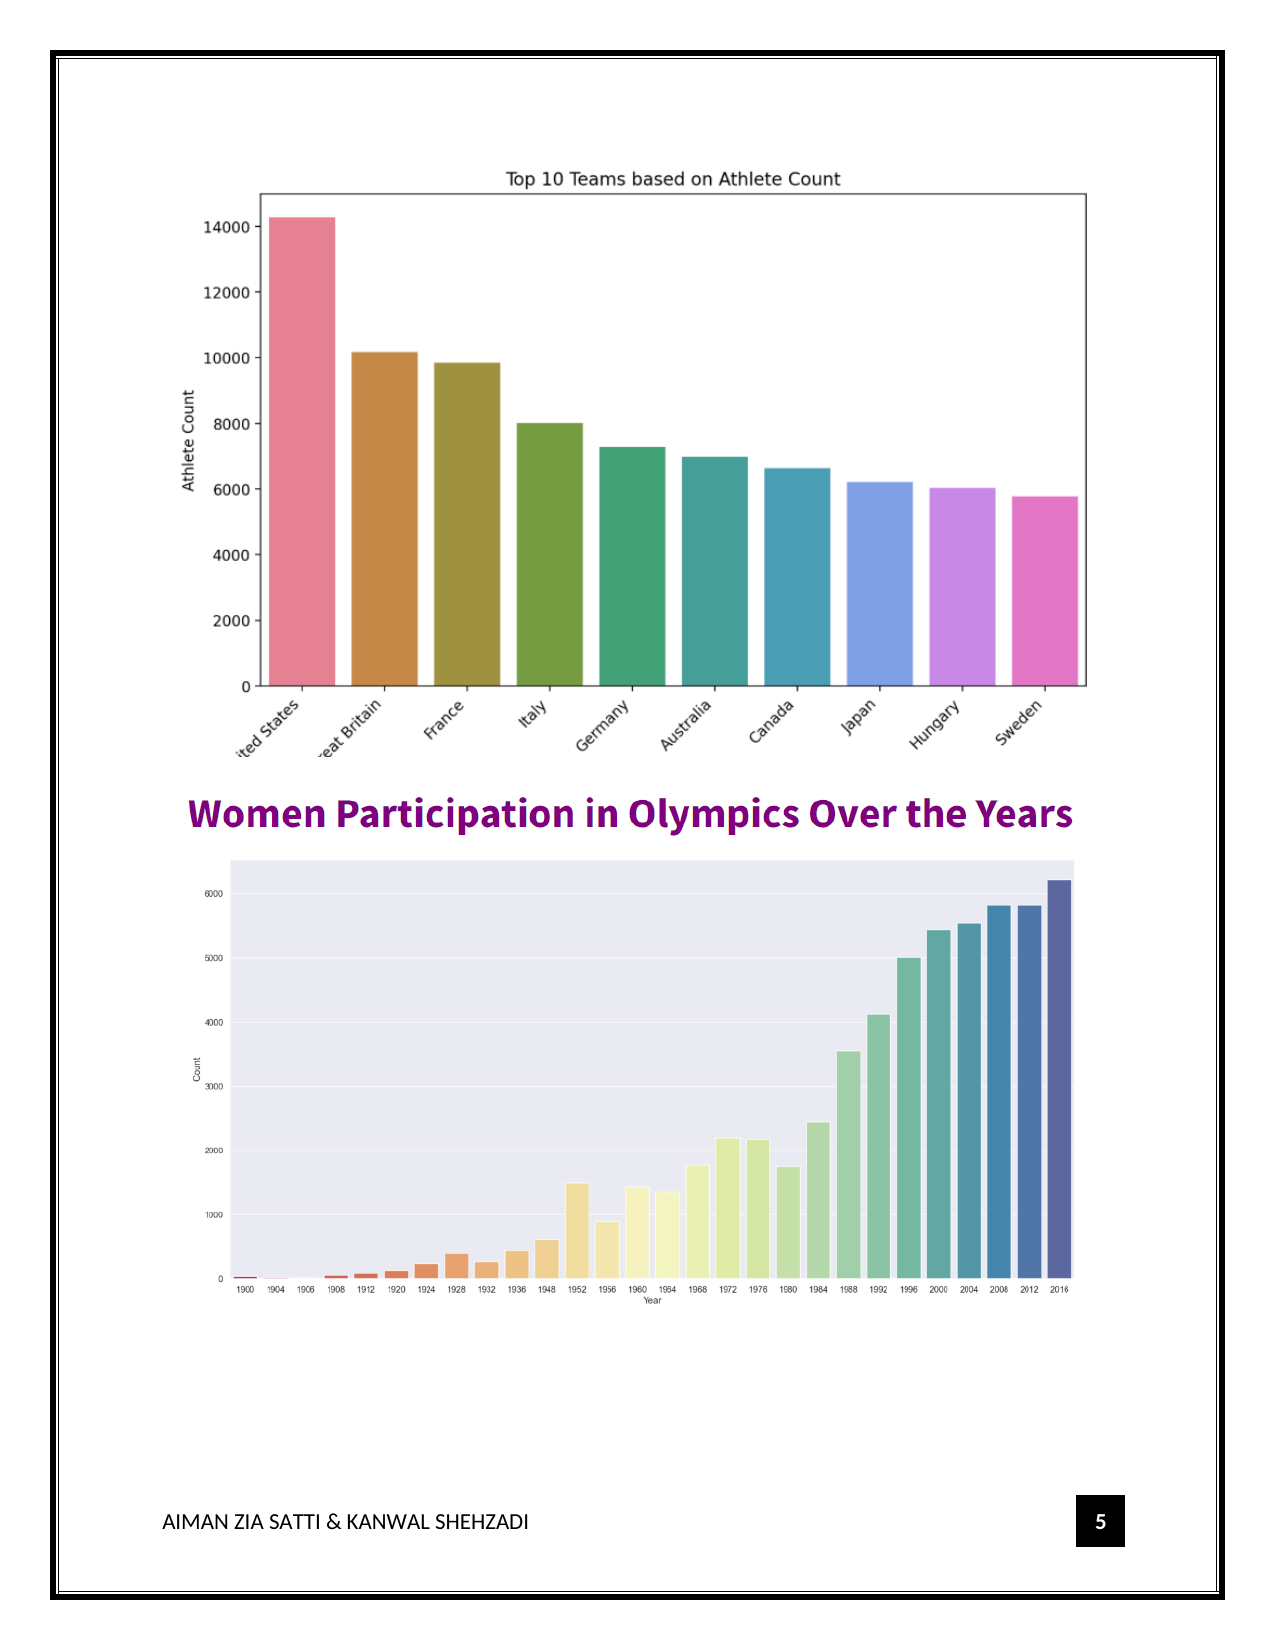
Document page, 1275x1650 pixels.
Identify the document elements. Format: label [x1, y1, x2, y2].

picture [150, 150, 1125, 757]
picture [150, 782, 1125, 1315]
